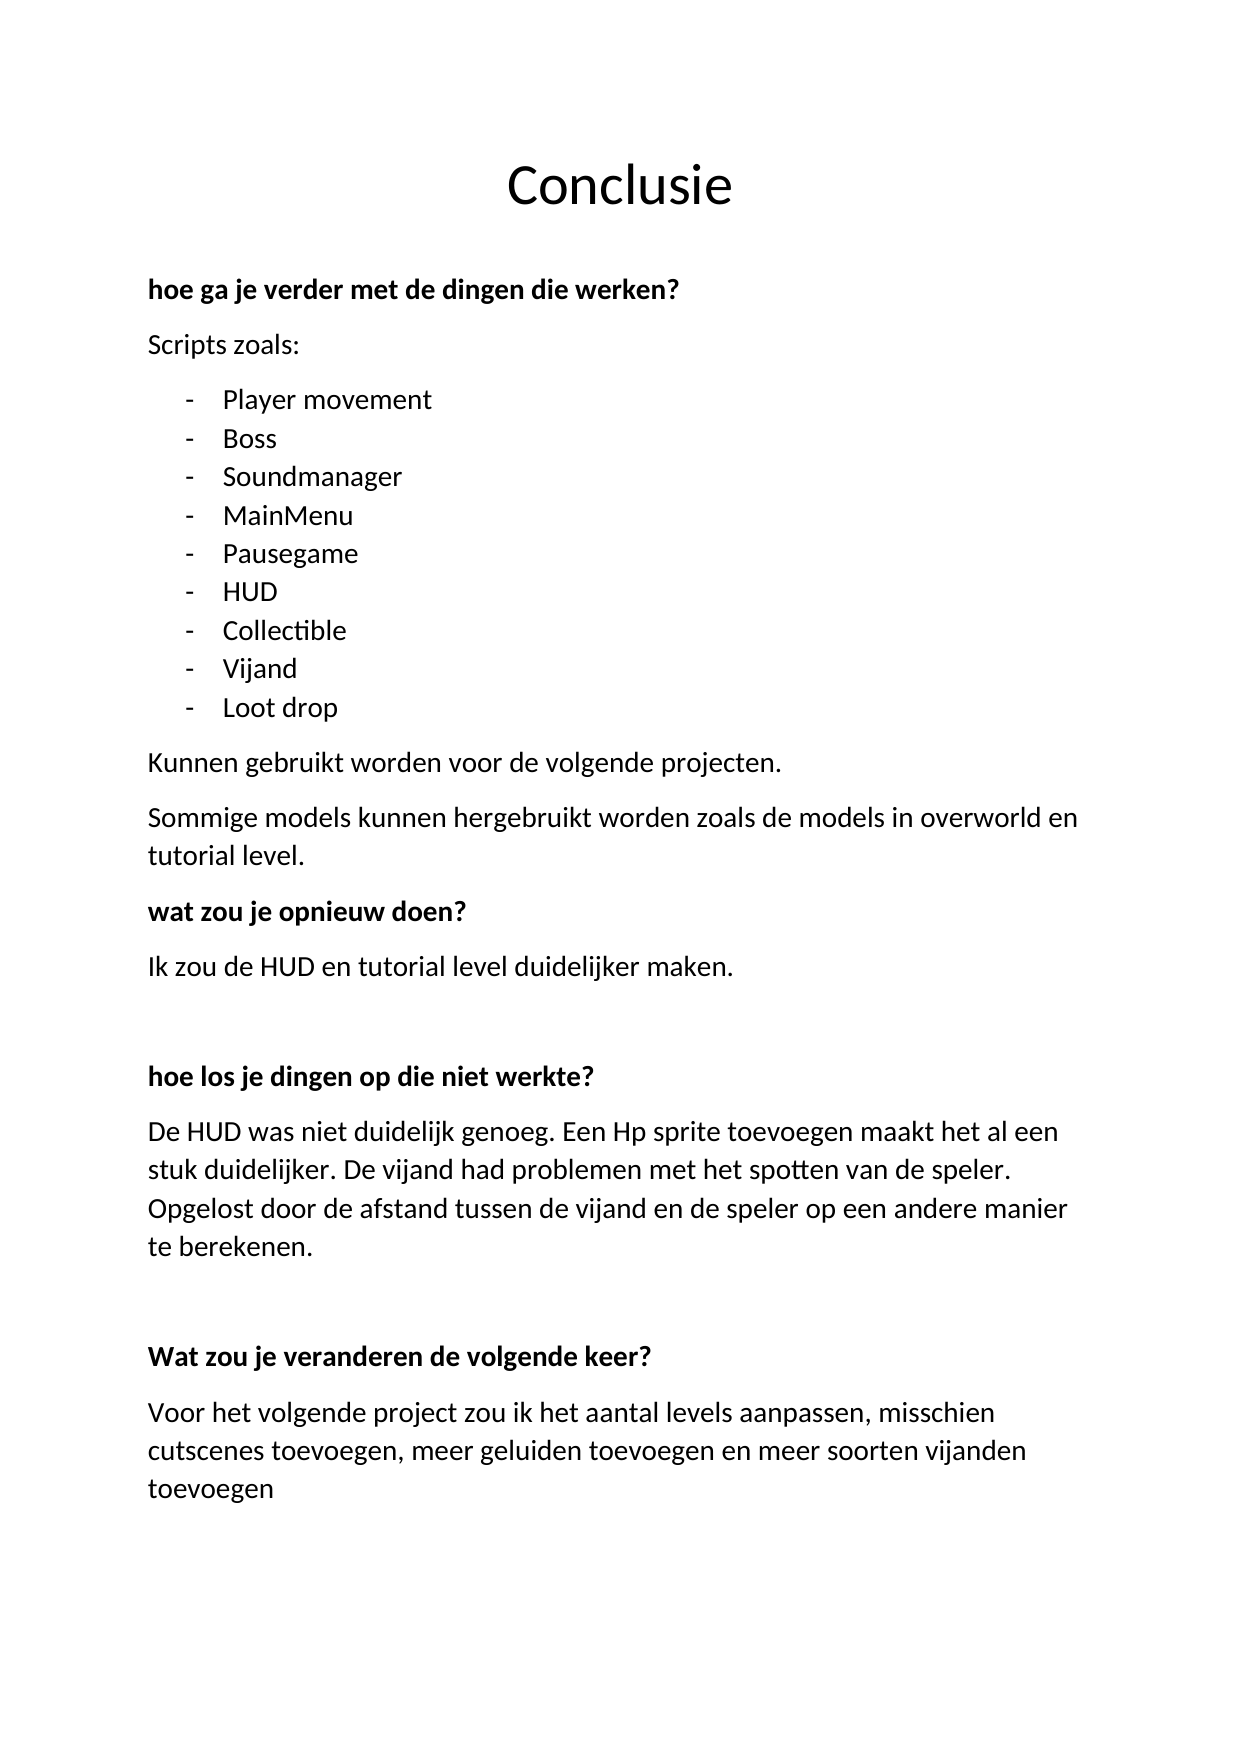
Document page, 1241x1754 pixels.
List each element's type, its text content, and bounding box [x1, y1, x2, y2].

list Loot drop [185, 689, 1093, 724]
text Kunnen gebruikt worden voor de volgende projecten. [148, 744, 1093, 779]
text hoe ga je verder met de dingen die werken? [148, 271, 1093, 307]
list Soundmanager [185, 458, 1093, 494]
list HUD [185, 573, 1093, 609]
list Player movement [185, 381, 1093, 417]
list Boss [185, 420, 1093, 455]
text wat zou je opnieuw doen? [148, 893, 1093, 928]
text Voor het volgende project zou ik het aantal levels aanpassen, misschien cutscenes toevoegen, meer geluiden toevoegen en meer soorten vijanden toevoegen [148, 1394, 1093, 1506]
text hoe los je dingen op die niet werkte? [148, 1058, 1093, 1093]
text Conclusie [148, 148, 1093, 219]
list Collectible [185, 612, 1093, 648]
list Pausegame [185, 535, 1093, 571]
text De HUD was niet duidelijk genoeg. Een Hp sprite toevoegen maakt het al een stuk duidelijker. De vijand had problemen met het spotten van de speler. Opgelost door de afstand tussen de vijand en de speler op een andere manier te berekenen. [148, 1113, 1093, 1264]
text Ik zou de HUD en tutorial level duidelijker maken. [148, 948, 1093, 983]
list MainMenu [185, 497, 1093, 532]
text Sommige models kunnen hergebruikt worden zoals de models in overworld en tutorial level. [148, 799, 1093, 873]
list Vijand [185, 650, 1093, 686]
text Scripts zoals: [148, 326, 1093, 362]
text Wat zou je veranderen de volgende keer? [148, 1338, 1093, 1374]
